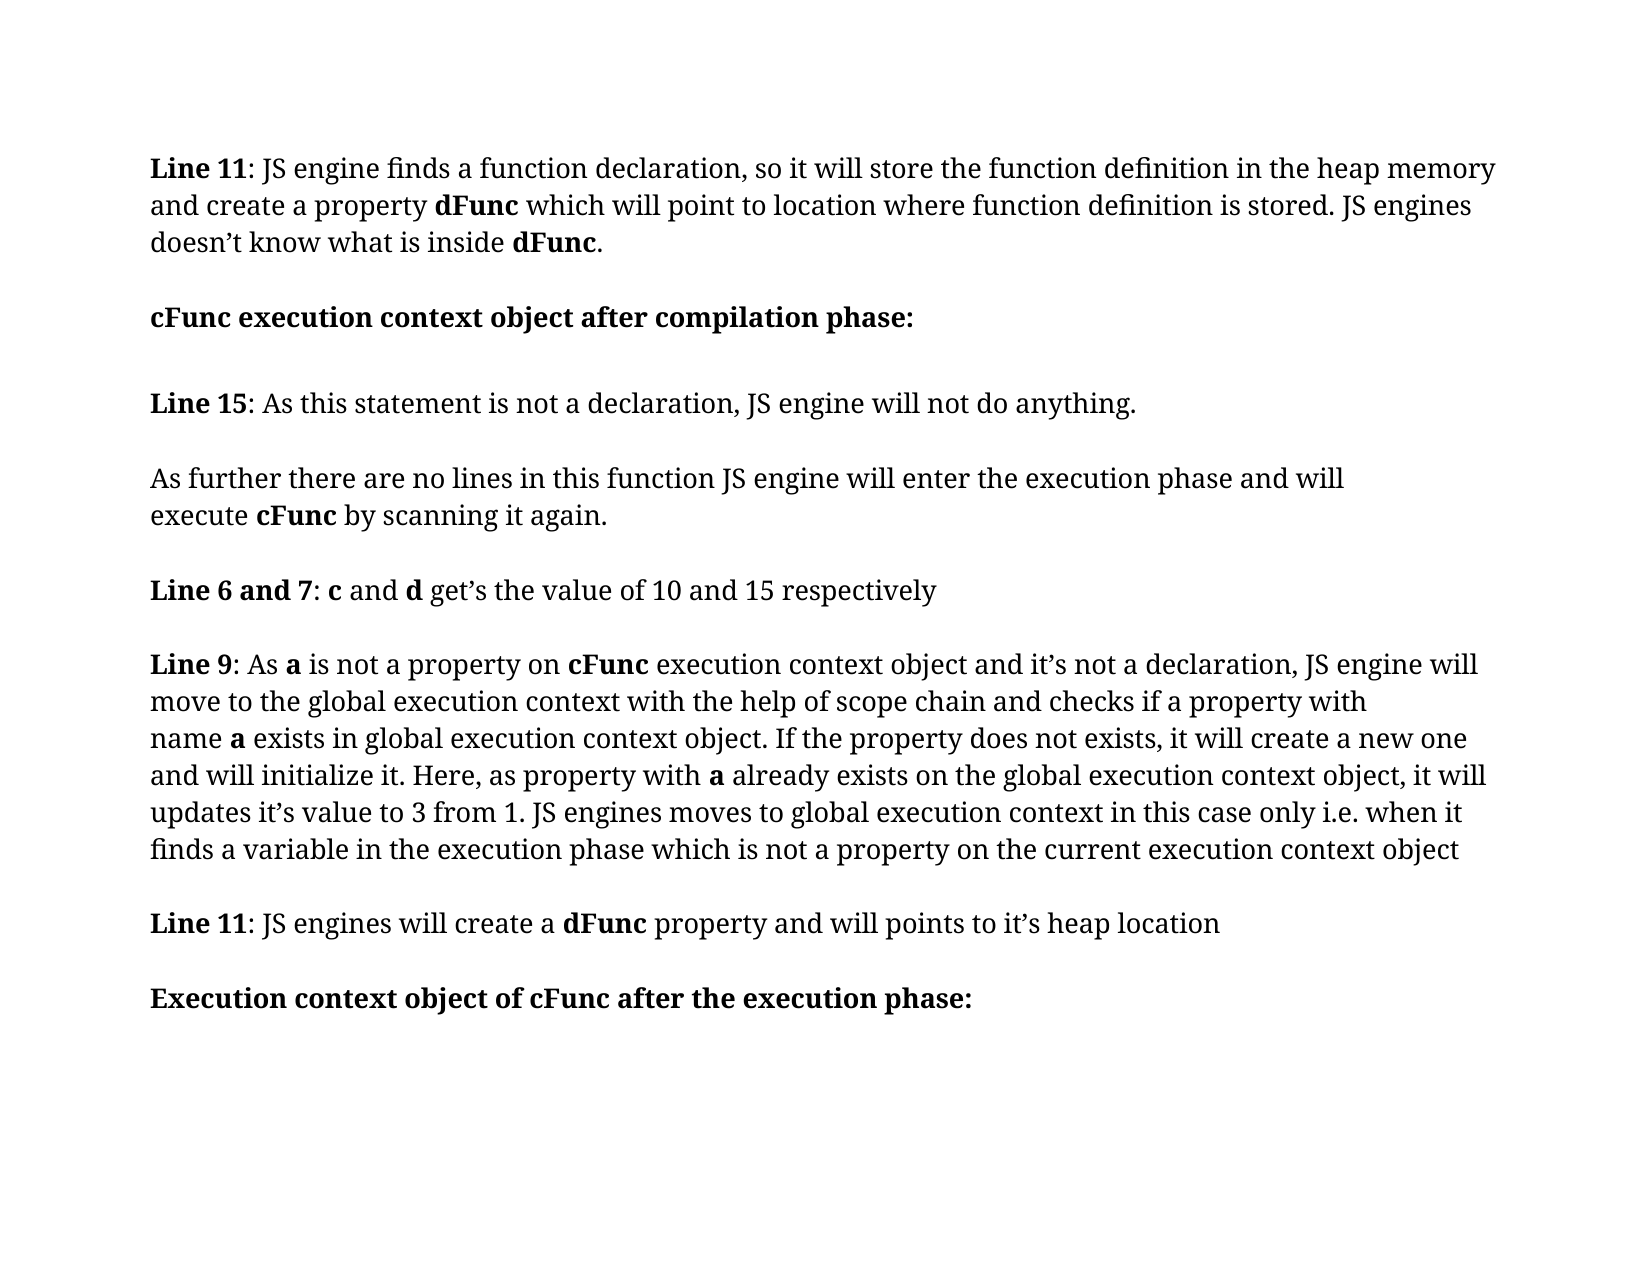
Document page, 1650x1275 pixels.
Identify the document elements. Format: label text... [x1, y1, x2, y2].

text Line 11: JS engines will create a dFunc property and will points to it’s heap location [150, 905, 1500, 942]
text cFunc execution context object after compilation phase: [150, 298, 1500, 335]
text Line 11: JS engine finds a function declaration, so it will store the function definition in the heap memory and create a property dFunc which will point to location where function definition is stored. JS engines doesn’t know what is inside dFunc. [150, 150, 1500, 261]
text As further there are no lines in this function JS engine will enter the execution phase and will execute cFunc by scanning it again. [150, 459, 1500, 533]
text Line 6 and 7: c and d get’s the value of 10 and 15 respectively [150, 571, 1500, 608]
text Execution context object of cFunc after the execution phase: [150, 979, 1500, 1016]
text Line 15: As this statement is not a declaration, JS engine will not do anything. [150, 385, 1500, 422]
text Line 9: As a is not a property on cFunc execution context object and it’s not a declaration, JS engine will move to the global execution context with the help of scope chain and checks if a property with name a exists in global execution context object. If the property does not exists, it will create a new one and will initialize it. Here, as property with a already exists on the global execution context object, it will updates it’s value to 3 from 1. JS engines moves to global execution context in this case only i.e. when it finds a variable in the execution phase which is not a property on the current execution context object [150, 646, 1500, 867]
